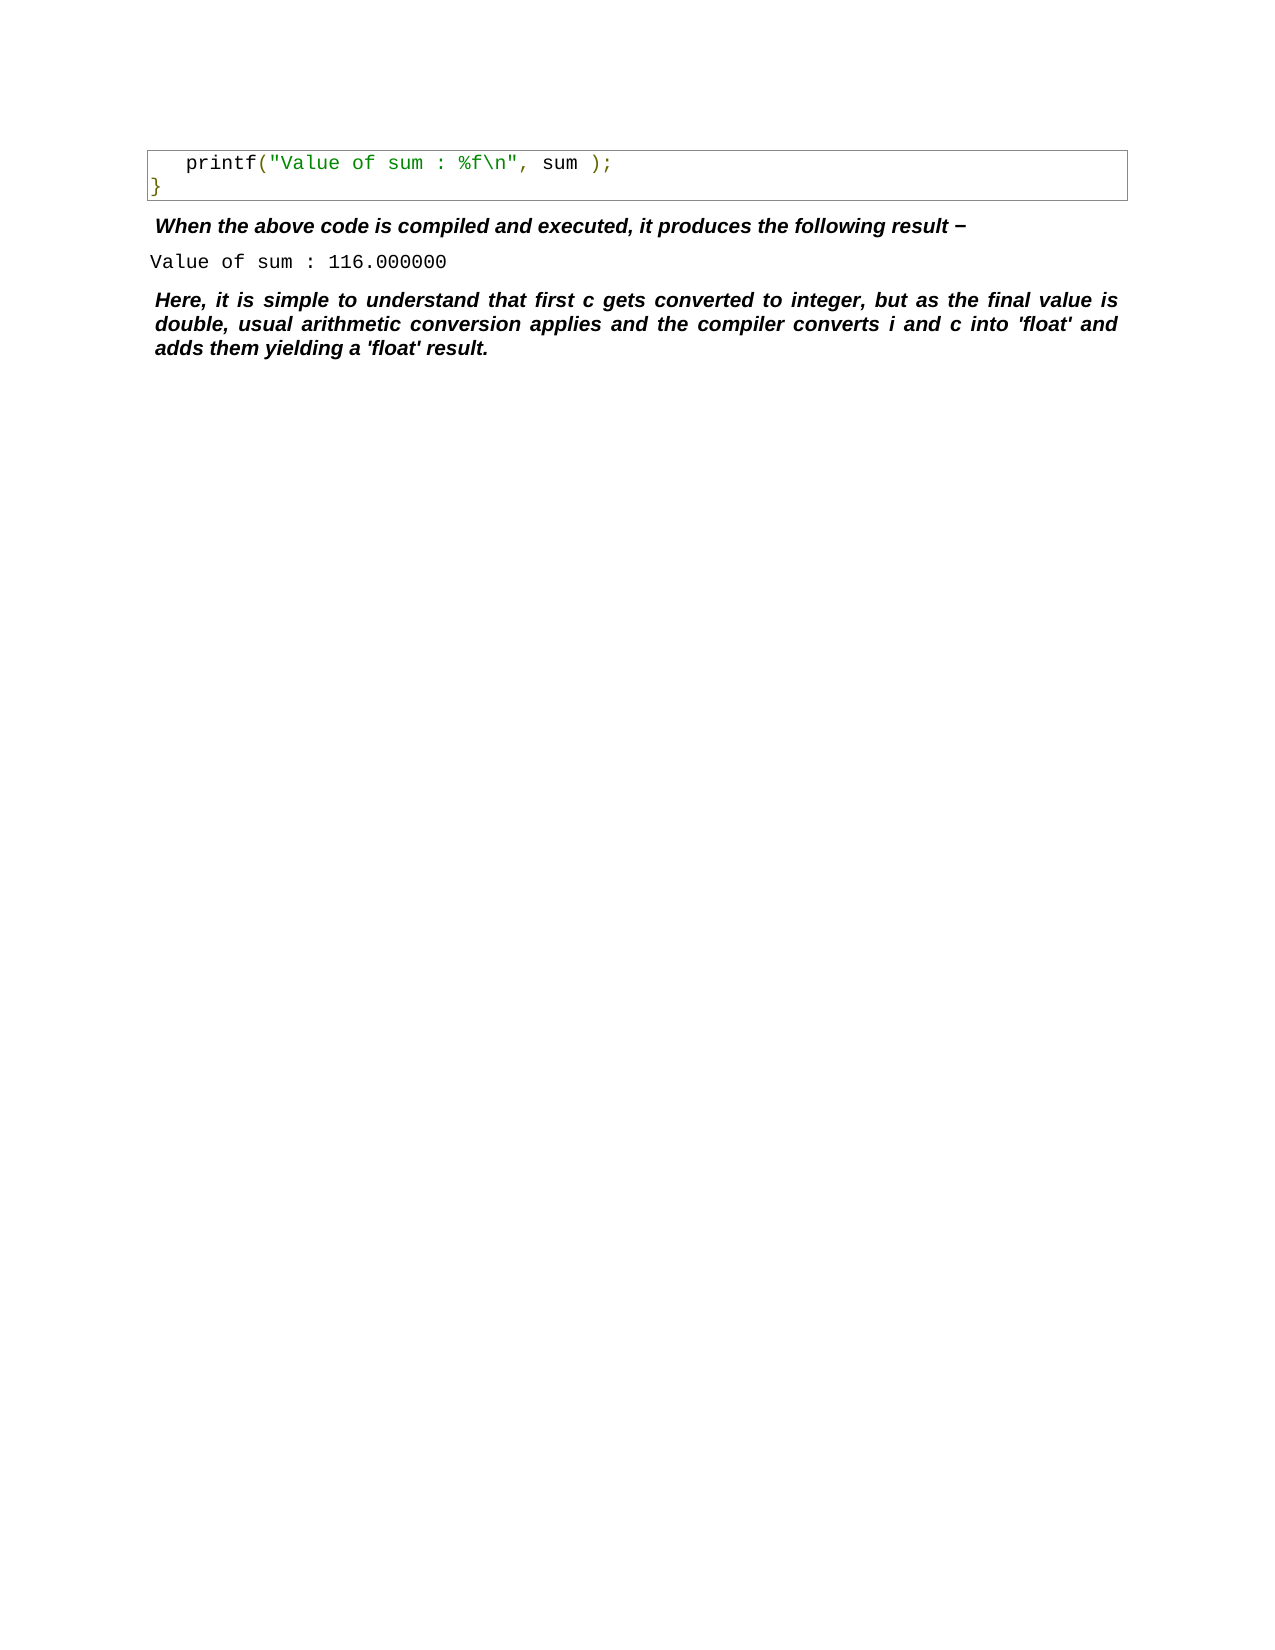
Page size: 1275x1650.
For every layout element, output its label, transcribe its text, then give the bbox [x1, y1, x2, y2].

text Here, it is simple to understand that first c gets converted to integer, but as the final value is double, usual arithmetic conversion applies and the compiler converts i and c into 'float' and adds them yielding a 'float' result. [155, 287, 1120, 359]
text } [148, 172, 1127, 200]
text printf("Value of sum : %f\n", sum ); [148, 151, 1127, 172]
text When the above code is compiled and executed, it produces the following result − [155, 213, 1120, 237]
text Value of sum : 116.000000 [150, 252, 1125, 275]
